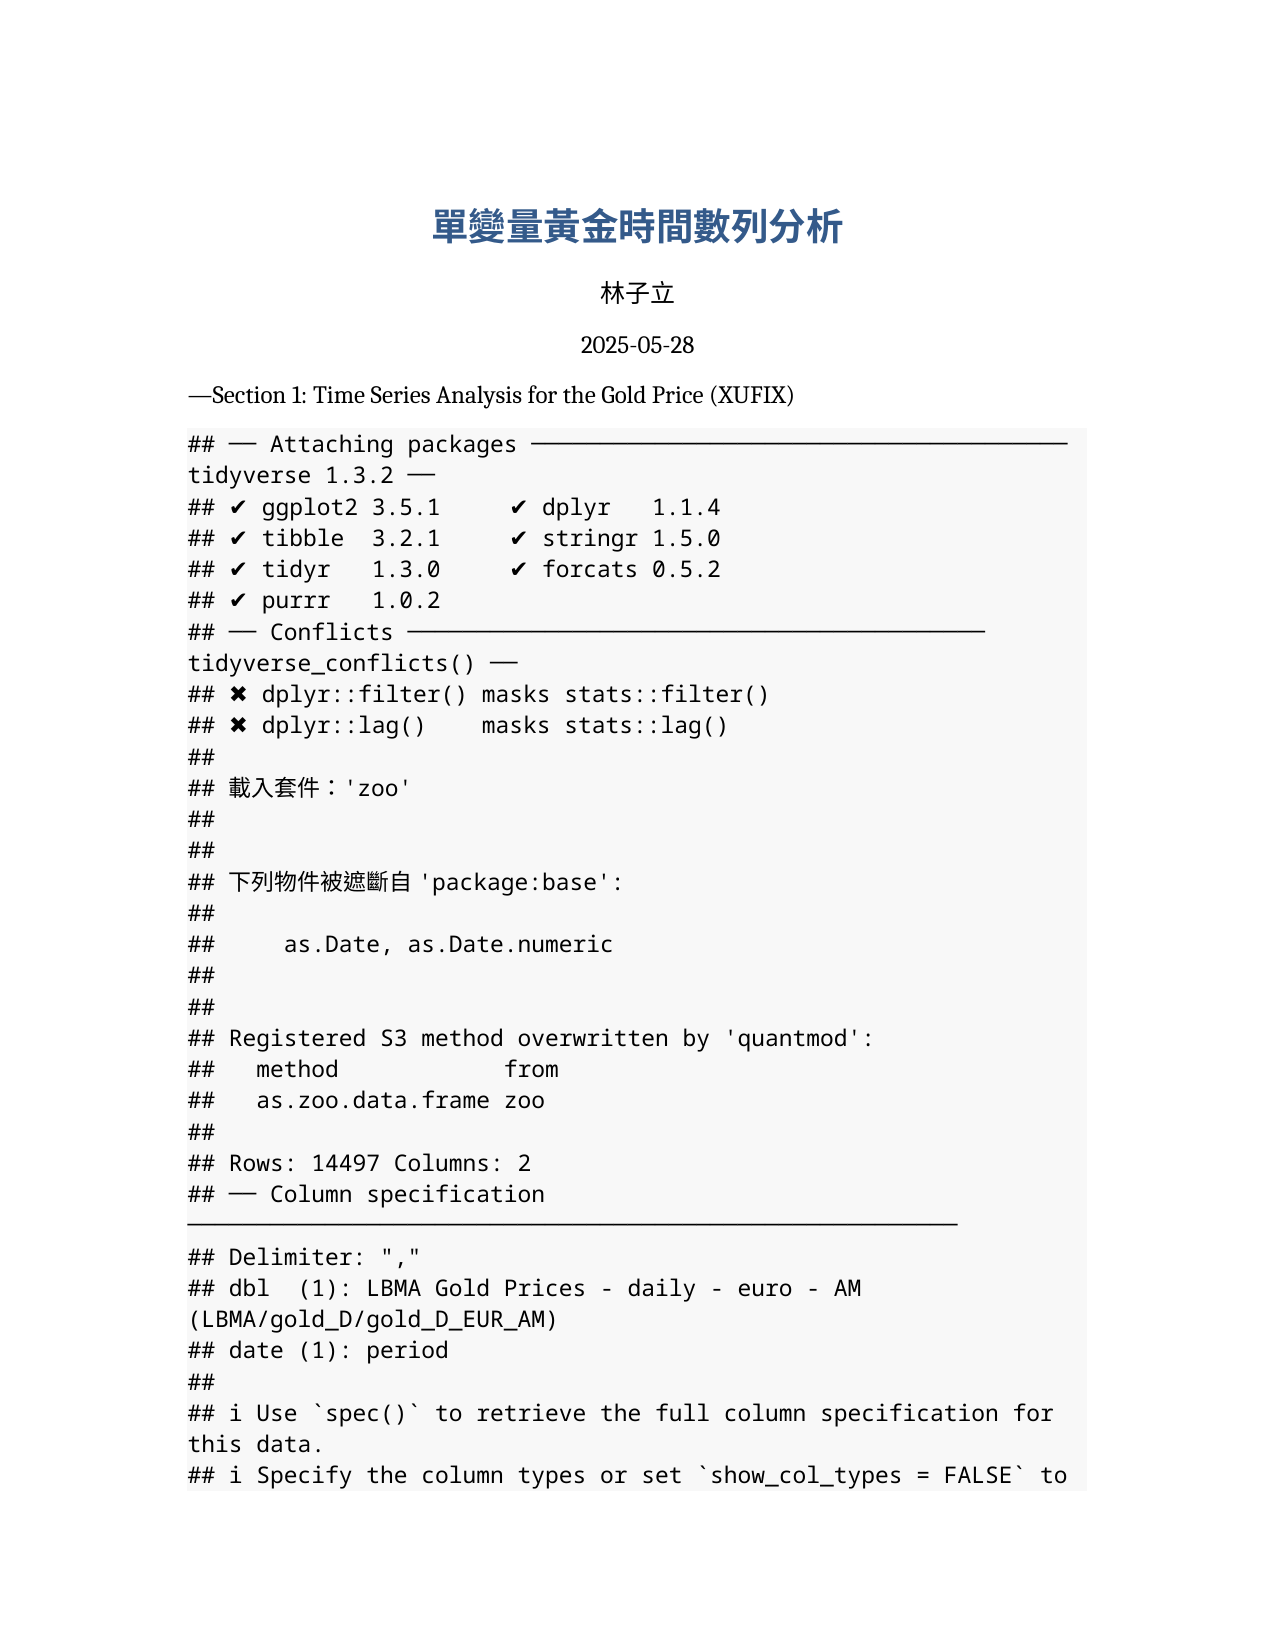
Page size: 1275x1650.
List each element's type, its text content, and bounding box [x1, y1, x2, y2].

text —Section 1: Time Series Analysis for the Gold Price (XUFIX) [187, 381, 1087, 409]
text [187, 428, 1087, 1491]
text 林子立 [187, 276, 1087, 310]
title 單變量黃金時間數列分析 [187, 200, 1087, 251]
text 2025-05-28 [187, 331, 1087, 360]
